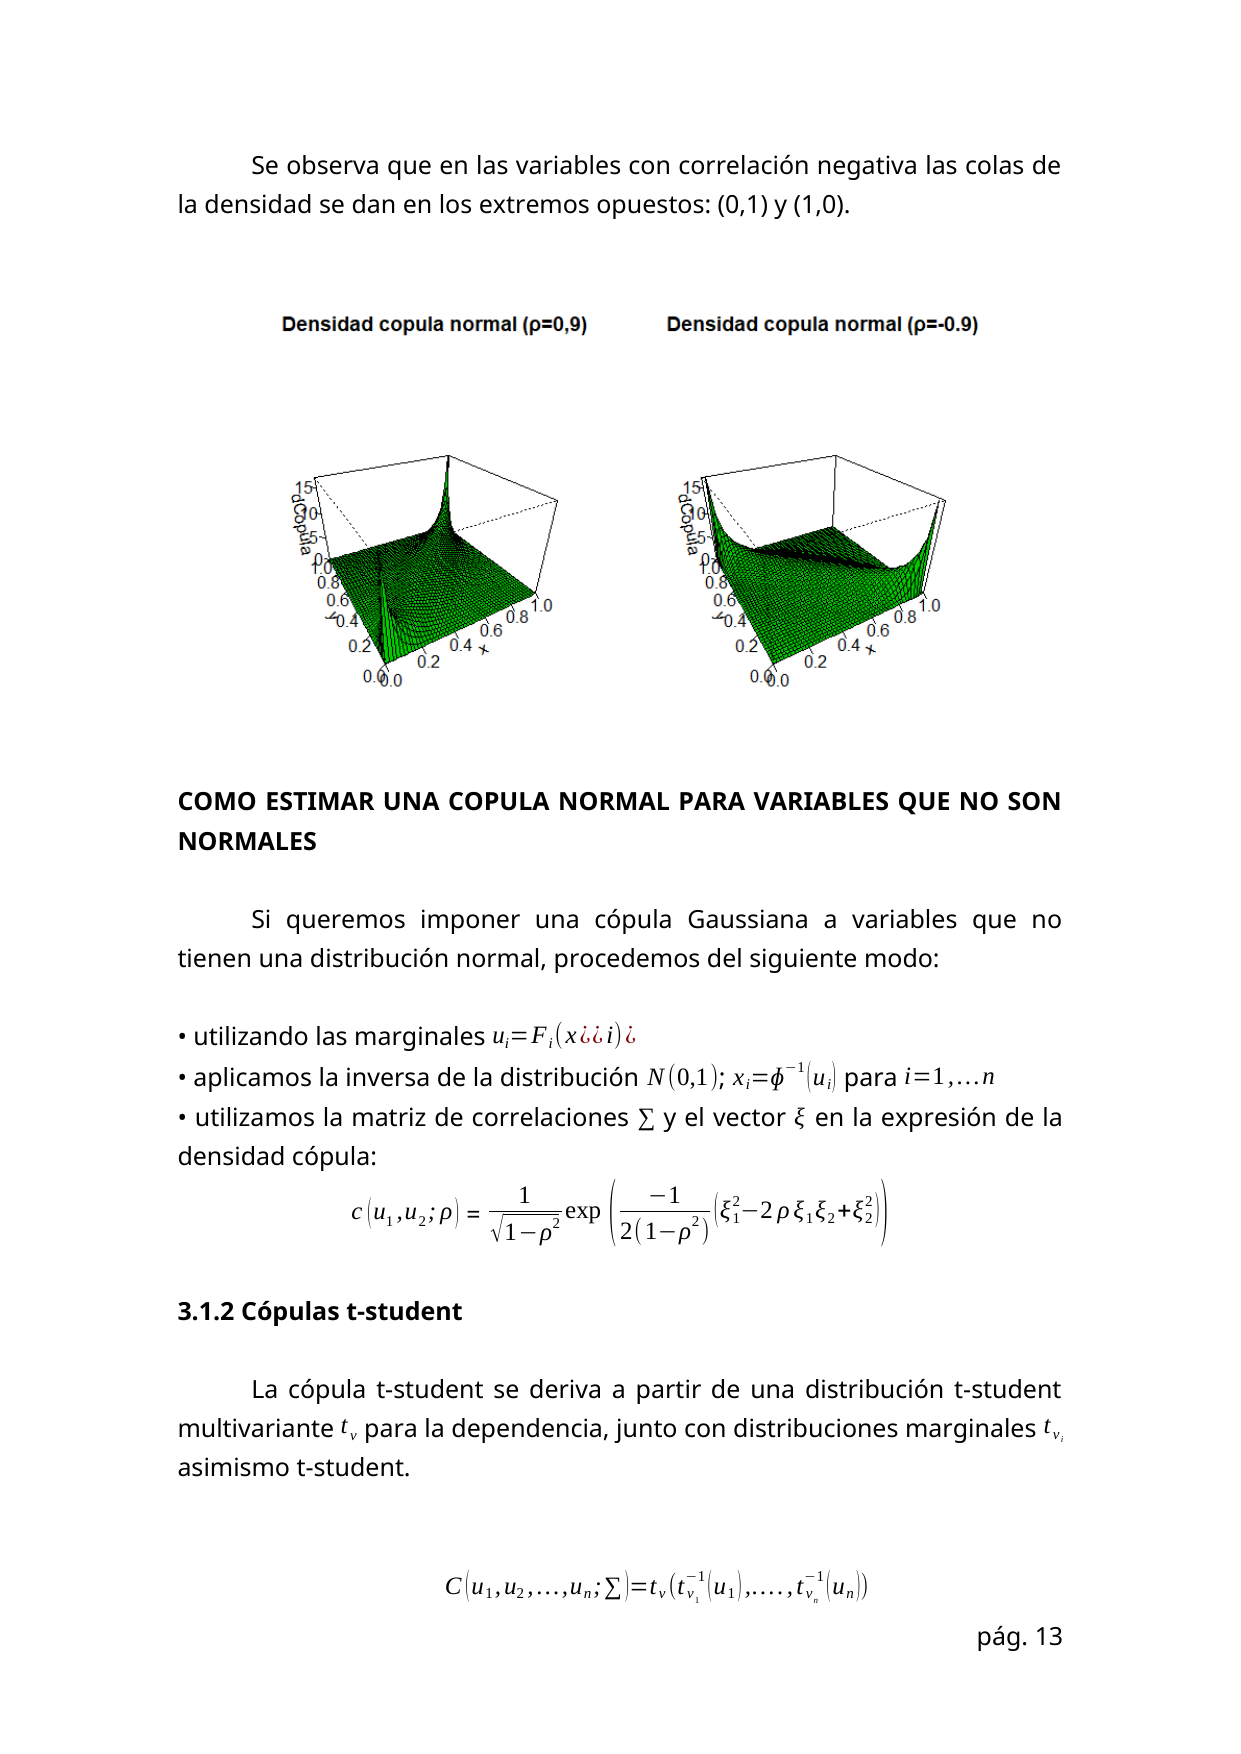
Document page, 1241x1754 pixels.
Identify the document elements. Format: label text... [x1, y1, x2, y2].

text • aplicamos la inversa de la distribución ; para [177, 1058, 1063, 1095]
text La cópula t-student se deriva a partir de una distribución t-student multivariante para la dependencia, junto con distribuciones marginales asimismo t-student. [177, 1372, 1063, 1484]
text • utilizando las marginales [177, 1019, 1063, 1053]
text 3.1.2 Cópulas t-student [177, 1293, 1063, 1327]
text Si queremos imponer una cópula Gaussiana a variables que no tienen una distribución normal, procedemos del siguiente modo: [177, 902, 1063, 975]
picture [244, 304, 997, 724]
text Se observa que en las variables con correlación negativa las colas de la densidad se dan en los extremos opuestos: (0,1) y (1,0). [177, 148, 1063, 221]
text = [177, 1178, 1063, 1249]
text • utilizamos la matriz de correlaciones y el vector en la expresión de la densidad cópula: [177, 1100, 1063, 1173]
text COMO ESTIMAR UNA COPULA NORMAL PARA VARIABLES QUE NO SON NORMALES [177, 784, 1063, 857]
